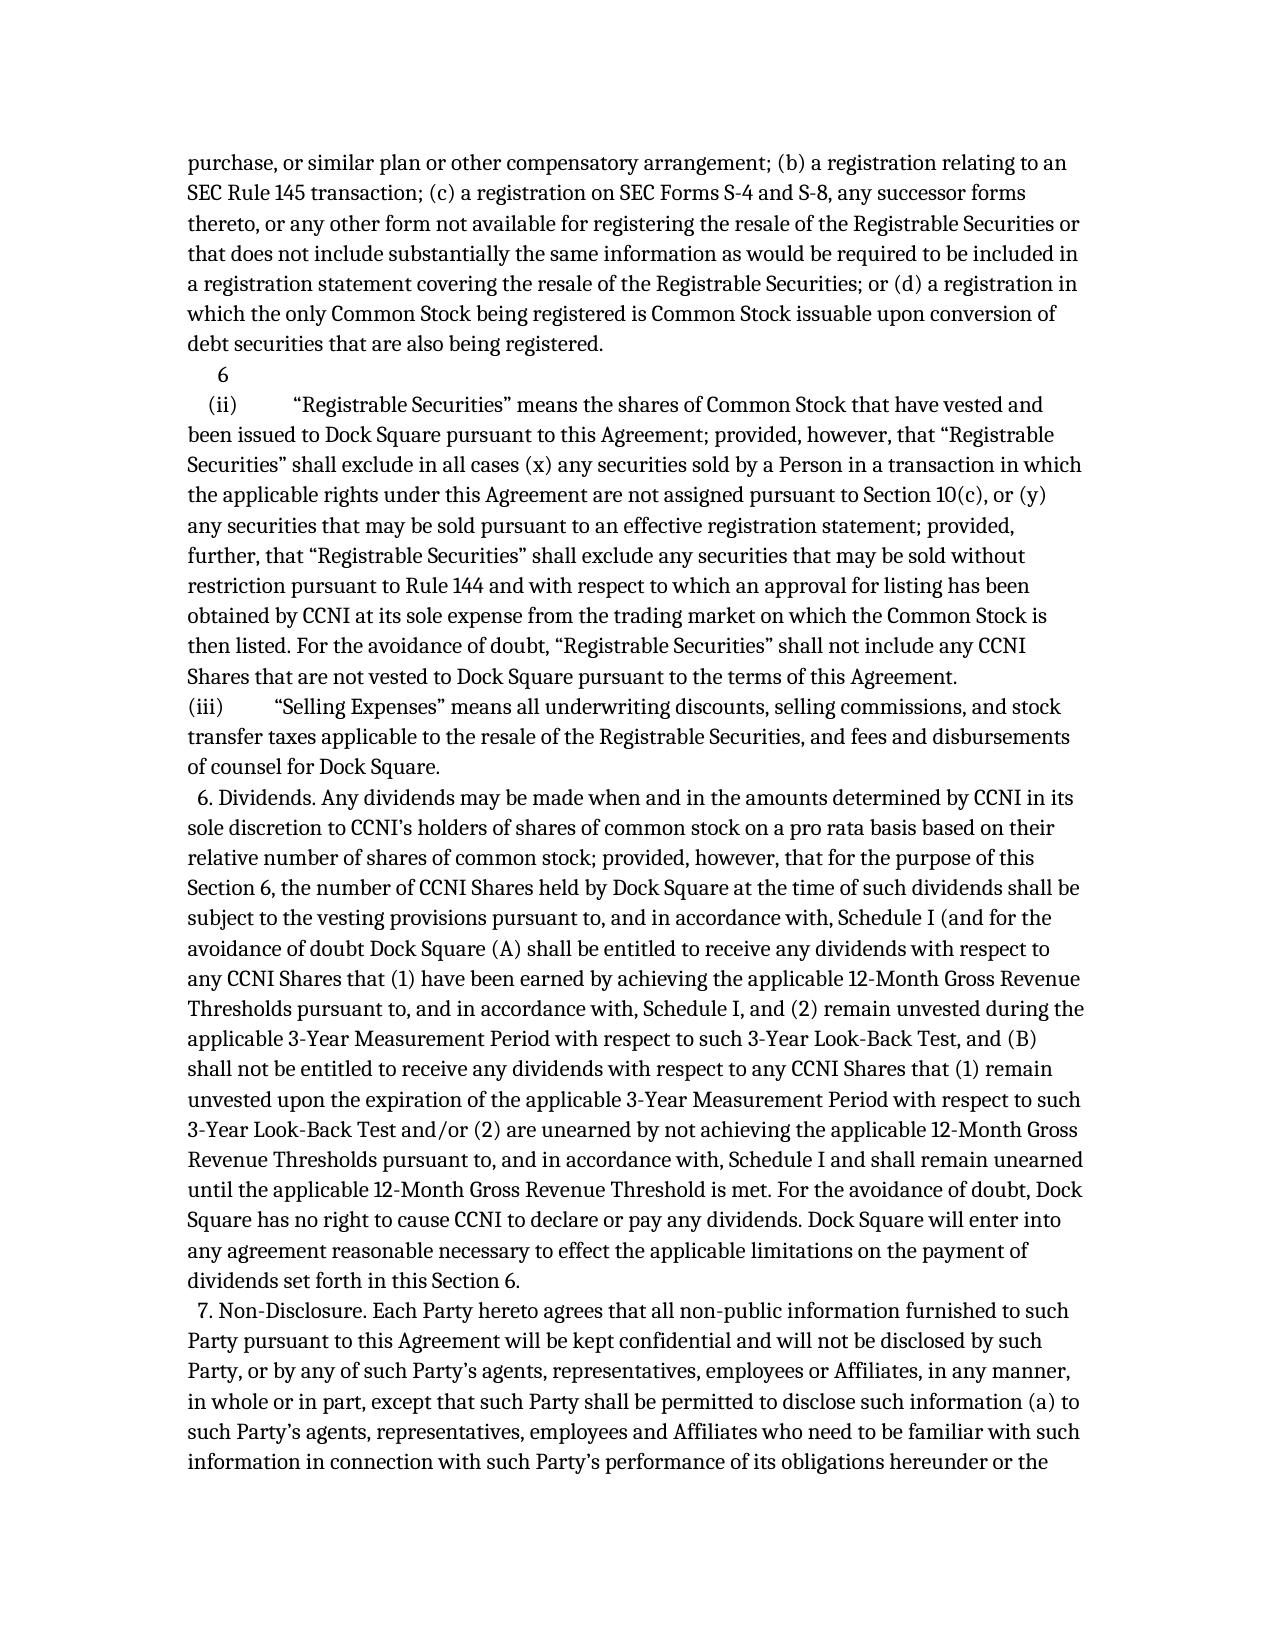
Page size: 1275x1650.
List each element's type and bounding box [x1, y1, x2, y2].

text [187, 150, 1087, 1475]
